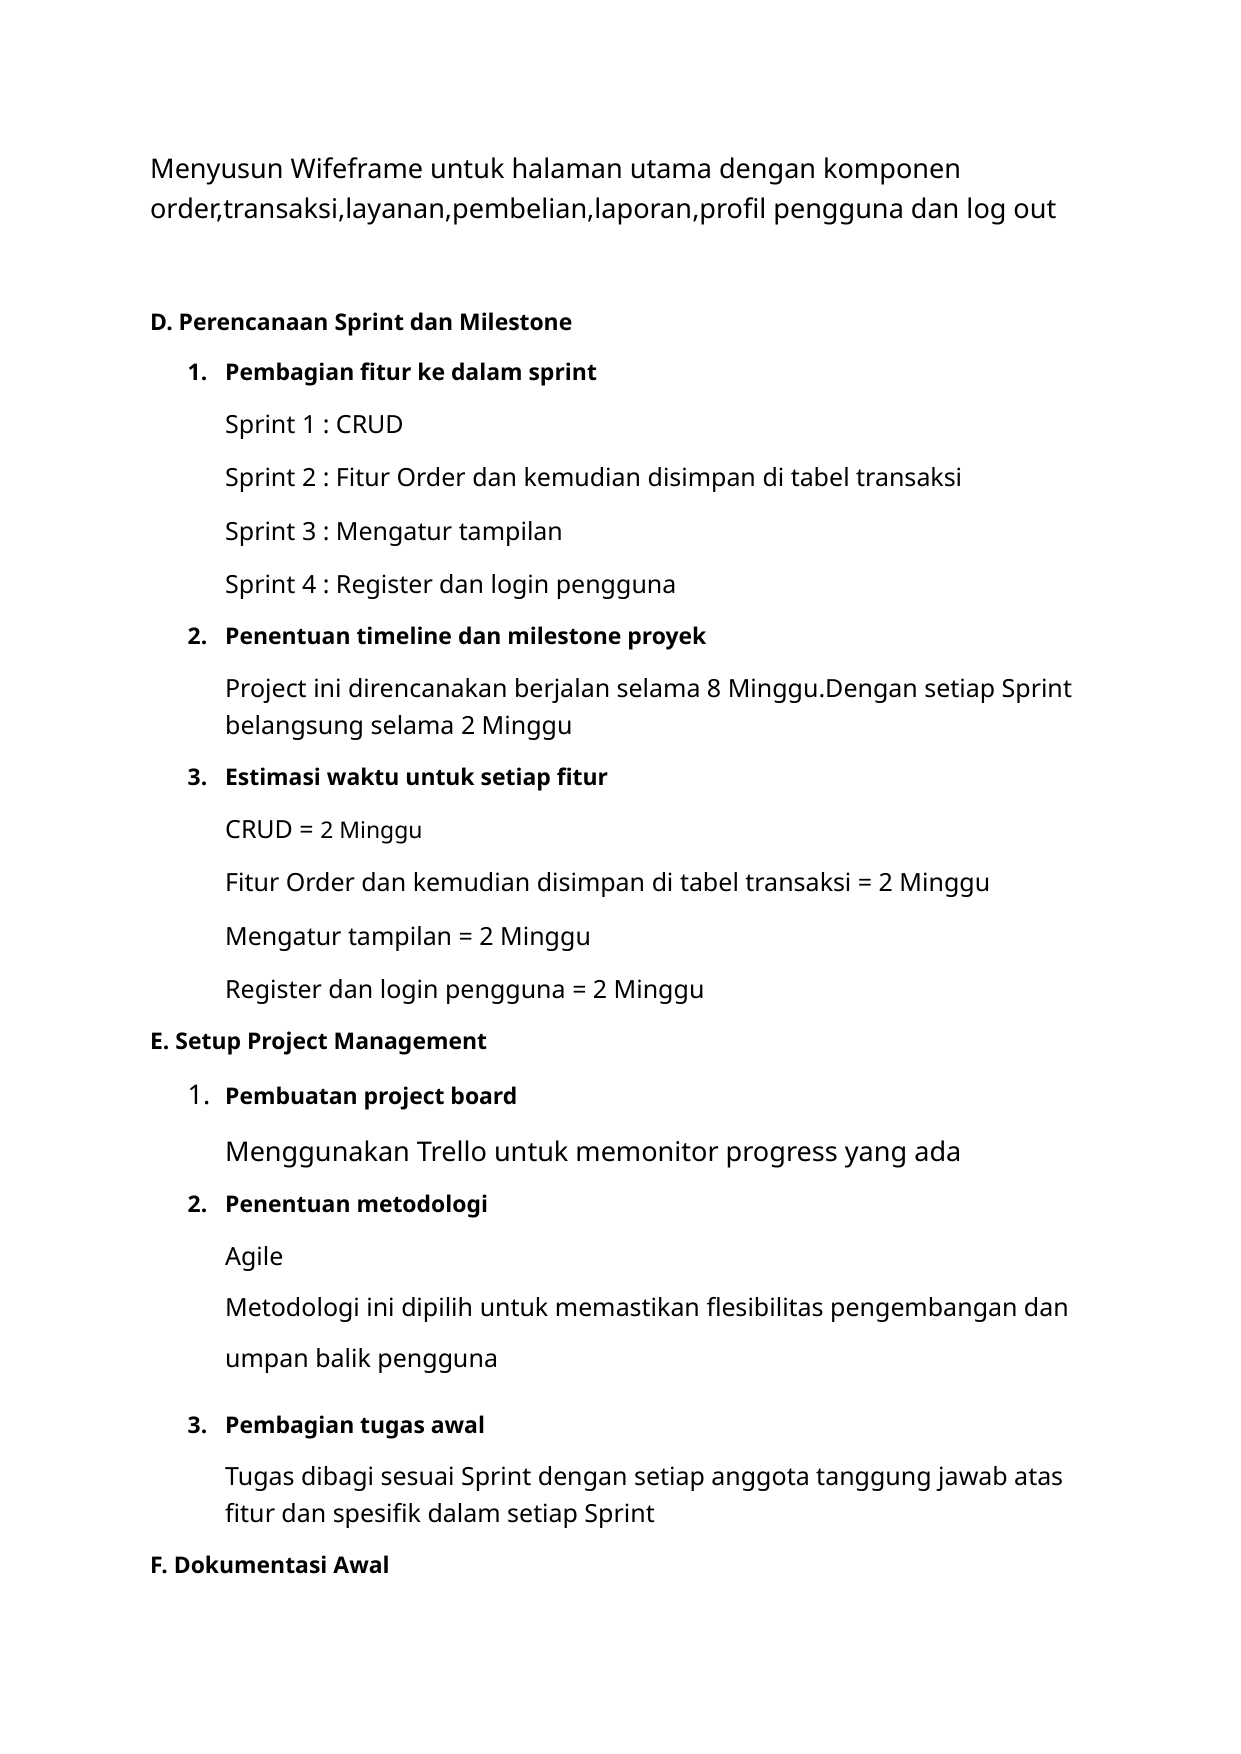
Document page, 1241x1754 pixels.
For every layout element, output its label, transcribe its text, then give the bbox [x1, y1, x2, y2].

text Sprint 2 : Fitur Order dan kemudian disimpan di tabel transaksi [225, 460, 1090, 494]
text Agile Metodologi ini dipilih untuk memastikan flesibilitas pengembangan dan umpan balik pengguna [225, 1239, 1090, 1375]
text F. Dokumentasi Awal [150, 1549, 1090, 1581]
text Sprint 1 : CRUD [225, 407, 1090, 441]
list Penentuan timeline dan milestone proyek [187, 620, 1090, 652]
text Menyusun Wifeframe untuk halaman utama dengan komponen order,transaksi,layanan,pembelian,laporan,profil pengguna dan log out [150, 150, 1090, 227]
text Fitur Order dan kemudian disimpan di tabel transaksi = 2 Minggu [225, 865, 1090, 899]
text Sprint 3 : Mengatur tampilan [225, 513, 1090, 547]
text Tugas dibagi sesuai Sprint dengan setiap anggota tanggung jawab atas fitur dan spesifik dalam setiap Sprint [225, 1459, 1090, 1530]
text Mengatur tampilan = 2 Minggu [225, 918, 1090, 952]
list Pembagian fitur ke dalam sprint [187, 356, 1090, 387]
text CRUD = 2 Minggu [225, 811, 1090, 845]
list Pembagian tugas awal [187, 1409, 1090, 1440]
list Pembuatan project board [187, 1076, 1090, 1112]
text Project ini direncanakan berjalan selama 8 Minggu.Dengan setiap Sprint belangsung selama 2 Minggu [225, 671, 1090, 742]
text Register dan login pengguna = 2 Minggu [225, 972, 1090, 1006]
list Penentuan metodologi [187, 1188, 1090, 1220]
text D. Perencanaan Sprint dan Milestone [150, 306, 1090, 337]
text Menggunakan Trello untuk memonitor progress yang ada [225, 1132, 1090, 1169]
text E. Setup Project Management [150, 1025, 1090, 1056]
text Sprint 4 : Register dan login pengguna [225, 567, 1090, 601]
list Estimasi waktu untuk setiap fitur [187, 761, 1090, 792]
